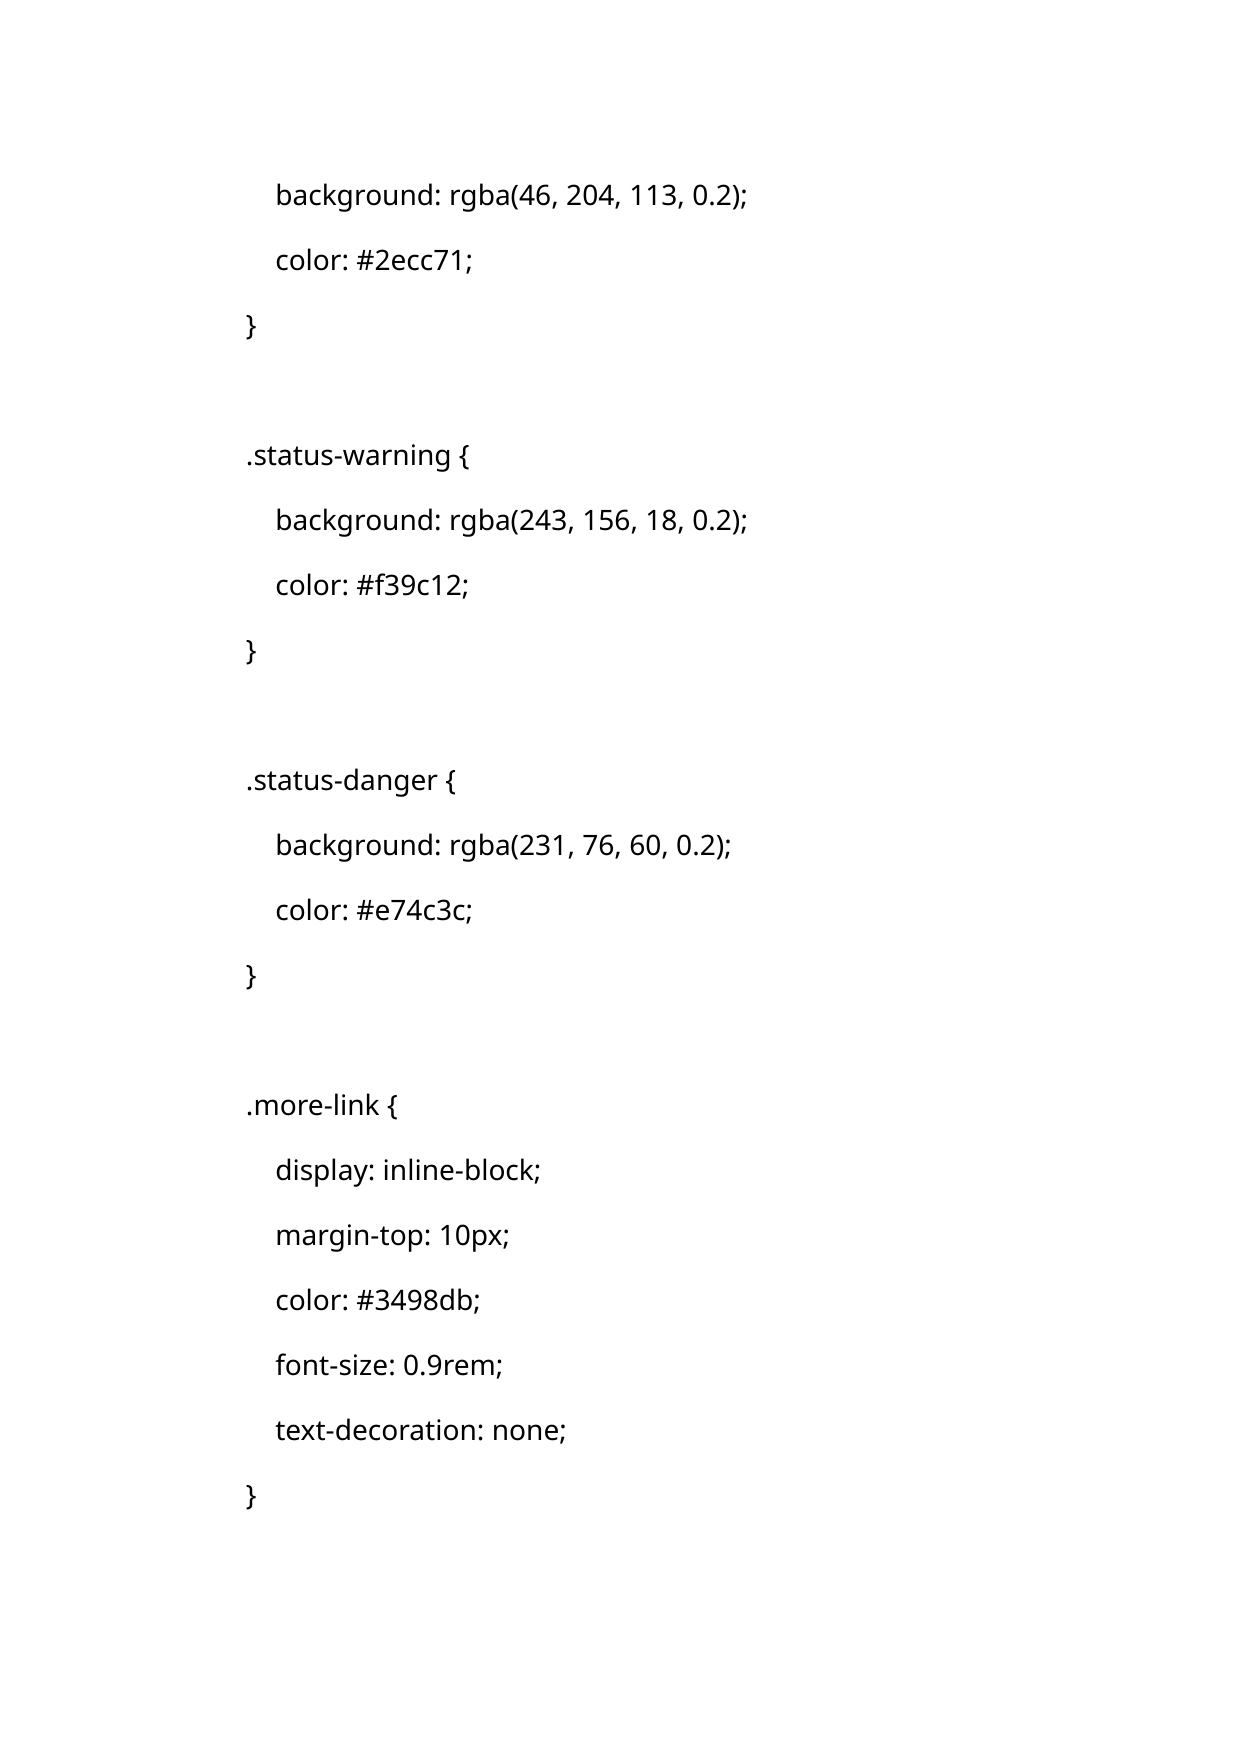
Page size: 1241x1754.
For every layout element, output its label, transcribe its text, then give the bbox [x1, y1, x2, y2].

text } [187, 1462, 1053, 1527]
text } [187, 617, 1053, 682]
text } [187, 942, 1053, 1007]
text .status-warning { [187, 422, 1053, 487]
text .status-danger { [187, 747, 1053, 812]
text margin-top: 10px; [187, 1202, 1053, 1267]
text background: rgba(231, 76, 60, 0.2); [187, 812, 1053, 877]
text background: rgba(243, 156, 18, 0.2); [187, 487, 1053, 552]
text } [187, 292, 1053, 357]
text color: #3498db; [187, 1267, 1053, 1332]
text color: #f39c12; [187, 552, 1053, 617]
text text-decoration: none; [187, 1397, 1053, 1462]
text font-size: 0.9rem; [187, 1332, 1053, 1397]
text color: #2ecc71; [187, 227, 1053, 292]
text background: rgba(46, 204, 113, 0.2); [187, 162, 1053, 227]
text color: #e74c3c; [187, 877, 1053, 942]
text display: inline-block; [187, 1137, 1053, 1202]
text .more-link { [187, 1072, 1053, 1137]
